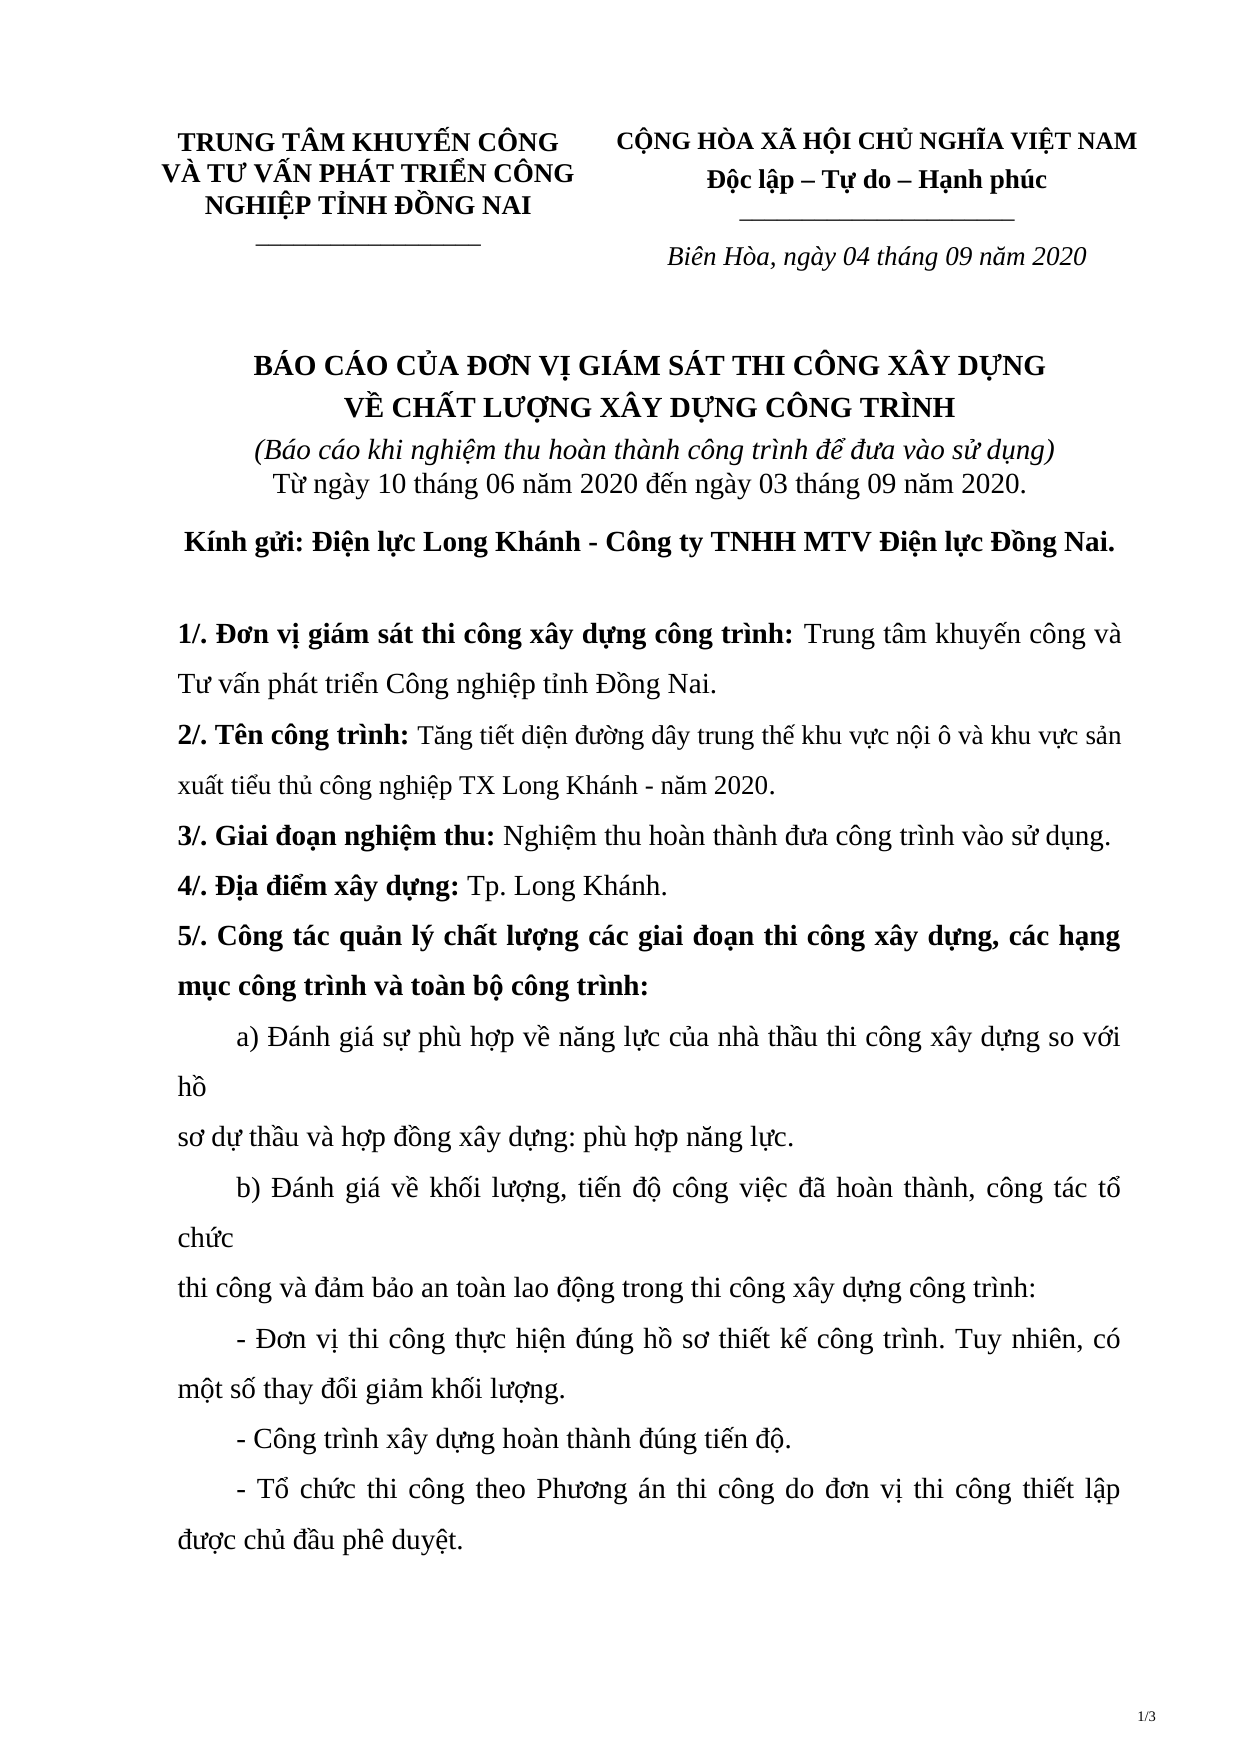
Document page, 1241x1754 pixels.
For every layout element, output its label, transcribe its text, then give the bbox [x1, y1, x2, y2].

text VỀ CHẤT LƯỢNG XÂY DỰNG CÔNG TRÌNH [177, 390, 1122, 424]
table_header CỘNG HÒA XÃ HỘI CHỦ NGHĨA VIỆT NAM Độc lập – Tự do – Hạnh phúc –––––––––––––––––––––– Biên Hòa, ngày 04 tháng 09 năm 2020 [591, 118, 1163, 296]
text - Công trình xây dựng hoàn thành đúng tiến độ. [177, 1421, 1122, 1455]
table_header TRUNG TÂM KHUYẾN CÔNG VÀ TƯ VẤN PHÁT TRIỂN CÔNG NGHIỆP TỈNH ĐỒNG NAI –––––––––––––––––– [146, 118, 591, 296]
text (Báo cáo khi nghiệm thu hoàn thành công trình để đưa vào sử dụng) [177, 432, 1132, 466]
text 5/. Công tác quản lý chất lượng các giai đoạn thi công xây dựng, các hạng mục công trình và toàn bộ công trình: [177, 918, 1122, 1002]
text 2/. Tên công trình: Tăng tiết diện đường dây trung thế khu vực nội ô và khu vực sản xuất tiểu thủ công nghiệp TX Long Khánh - năm 2020. [177, 717, 1122, 801]
text Kính gửi: Điện lực Long Khánh - Công ty TNHH MTV Điện lực Đồng Nai. [177, 524, 1122, 558]
text 1/. Đơn vị giám sát thi công xây dựng công trình: Trung tâm khuyến công và Tư vấn phát triển Công nghiệp tỉnh Đồng Nai. [177, 616, 1122, 700]
text 4/. Địa điểm xây dựng: Tp. Long Khánh. [177, 868, 1122, 901]
text - Tổ chức thi công theo Phương án thi công do đơn vị thi công thiết lập được chủ đầu phê duyệt. [177, 1472, 1122, 1556]
text - Đơn vị thi công thực hiện đúng hồ sơ thiết kế công trình. Tuy nhiên, có một số thay đổi giảm khối lượng. [177, 1321, 1122, 1404]
text thi công và đảm bảo an toàn lao động trong thi công xây dựng công trình: [177, 1270, 1122, 1304]
text b) Đánh giá về khối lượng, tiến độ công việc đã hoàn thành, công tác tổ chức [177, 1170, 1122, 1254]
text BÁO CÁO CỦA ĐƠN VỊ GIÁM SÁT THI CÔNG XÂY DỰNG [177, 348, 1122, 382]
text sơ dự thầu và hợp đồng xây dựng: phù hợp năng lực. [177, 1119, 1122, 1153]
text a) Đánh giá sự phù hợp về năng lực của nhà thầu thi công xây dựng so với hồ [177, 1019, 1122, 1103]
text 3/. Giai đoạn nghiệm thu: Nghiệm thu hoàn thành đưa công trình vào sử dụng. [177, 818, 1122, 851]
text Từ ngày 10 tháng 06 năm 2020 đến ngày 03 tháng 09 năm 2020. [177, 466, 1122, 499]
